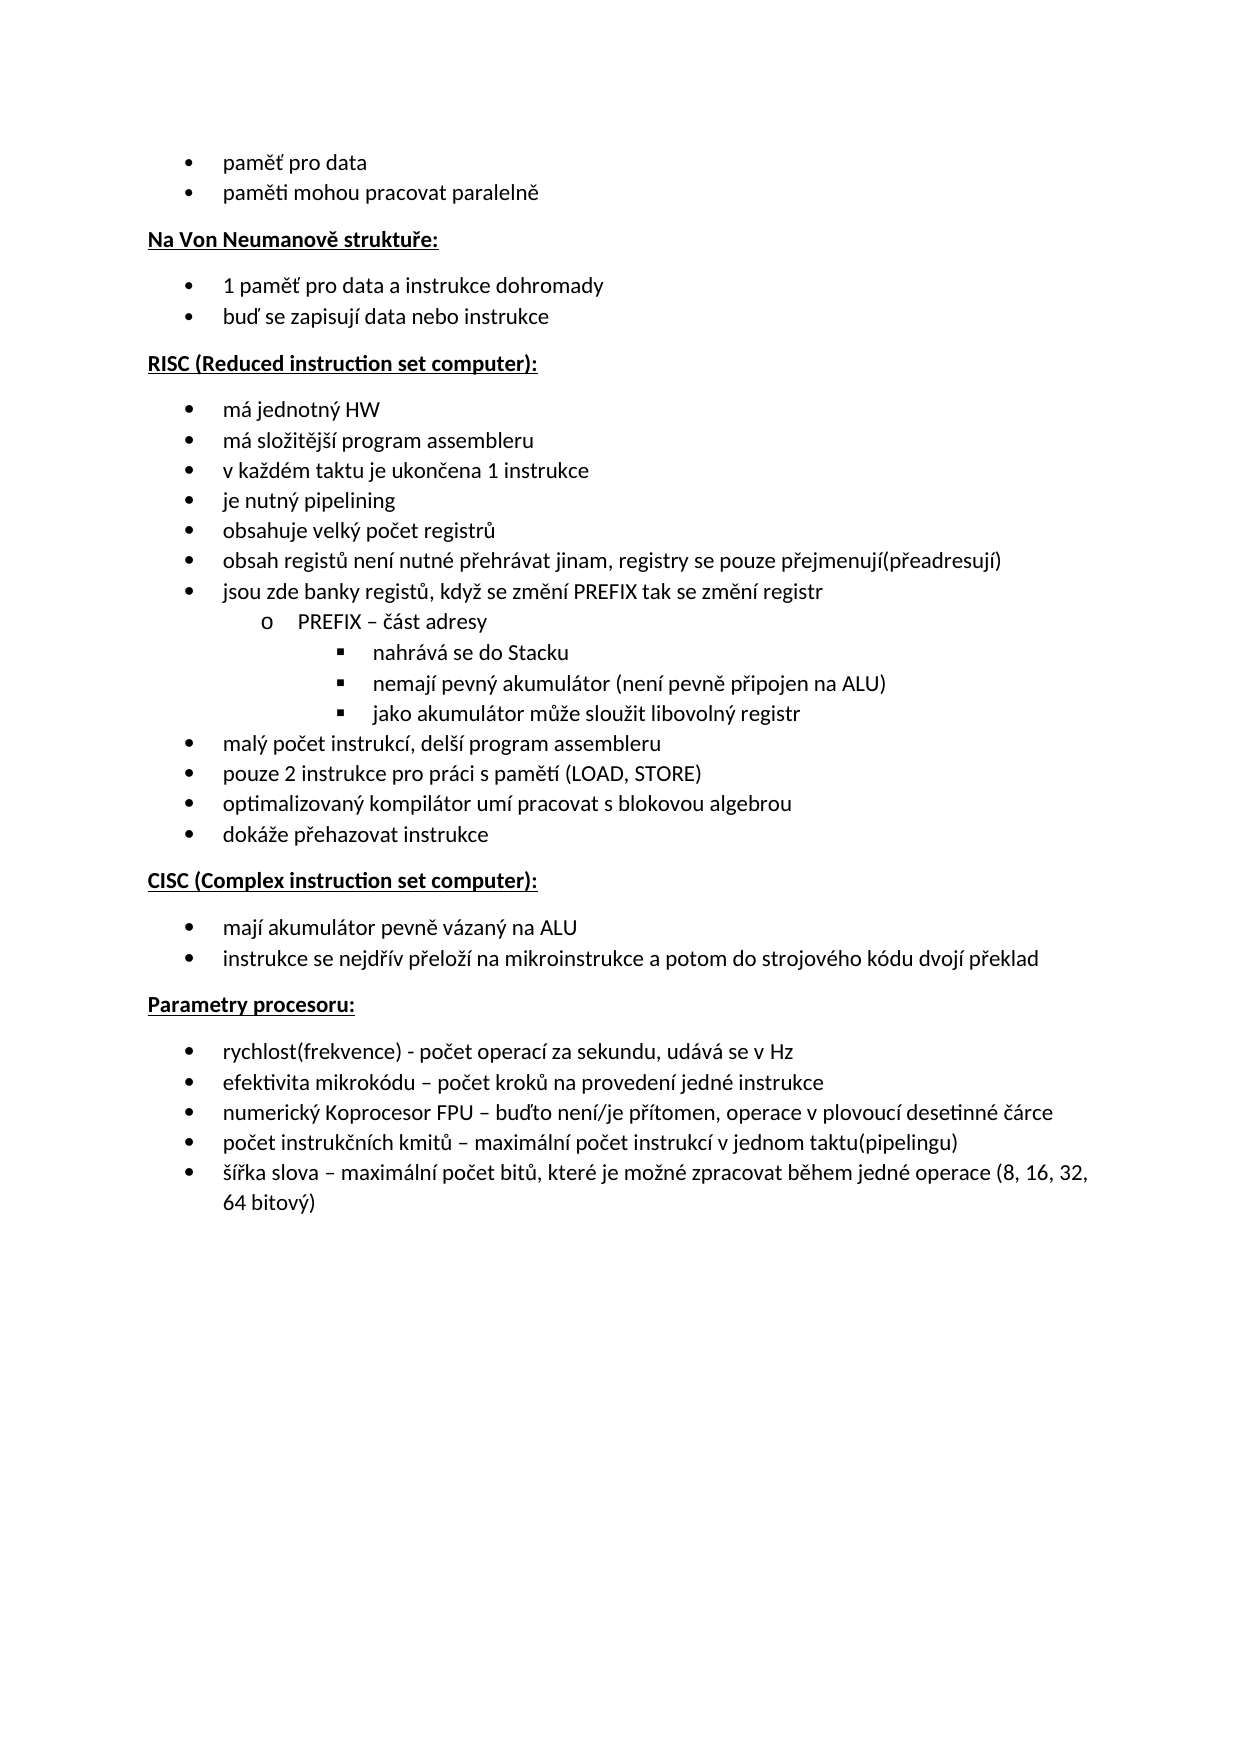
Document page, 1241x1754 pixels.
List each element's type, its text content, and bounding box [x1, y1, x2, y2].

list paměť pro data [185, 148, 1093, 176]
list obsah registů není nutné přehrávat jinam, registry se pouze přejmenují(přeadresují) [185, 547, 1093, 574]
text RISC (Reduced instruction set computer): [148, 349, 1093, 377]
list počet instrukčních kmitů – maximální počet instrukcí v jednom taktu(pipelingu) [185, 1128, 1093, 1156]
list mají akumulátor pevně vázaný na ALU [185, 913, 1093, 941]
list v každém taktu je ukončena 1 instrukce [185, 456, 1093, 484]
list buď se zapisují data nebo instrukce [185, 302, 1093, 330]
list má složitější program assembleru [185, 426, 1093, 454]
list obsahuje velký počet registrů [185, 516, 1093, 544]
list malý počet instrukcí, delší program assembleru [185, 729, 1093, 757]
text Na Von Neumanově struktuře: [148, 225, 1093, 253]
list optimalizovaný kompilátor umí pracovat s blokovou algebrou [185, 789, 1093, 817]
list má jednotný HW [185, 396, 1093, 423]
list efektivita mikrokódu – počet kroků na provedení jedné instrukce [185, 1068, 1093, 1096]
list jsou zde banky registů, když se změní PREFIX tak se změní registr [185, 577, 1093, 605]
list nahrává se do Stacku [335, 638, 1093, 666]
list instrukce se nejdřív přeloží na mikroinstrukce a potom do strojového kódu dvojí překlad [185, 944, 1093, 972]
list dokáže přehazovat instrukce [185, 820, 1093, 848]
list nemají pevný akumulátor (není pevně připojen na ALU) [335, 669, 1093, 697]
list pouze 2 instrukce pro práci s pamětí (LOAD, STORE) [185, 759, 1093, 787]
list 1 paměť pro data a instrukce dohromady [185, 272, 1093, 299]
text CISC (Complex instruction set computer): [148, 867, 1093, 894]
list numerický Koprocesor FPU – buďto není/je přítomen, operace v plovoucí desetinné čárce [185, 1098, 1093, 1126]
text Parametry procesoru: [148, 991, 1093, 1018]
list šířka slova – maximální počet bitů, které je možné zpracovat během jedné operace (8, 16, 32, 64 bitový) [185, 1158, 1093, 1216]
list jako akumulátor může sloužit libovolný registr [335, 699, 1093, 727]
list paměti mohou pracovat paralelně [185, 178, 1093, 206]
list je nutný pipelining [185, 486, 1093, 514]
list rychlost(frekvence) - počet operací za sekundu, udává se v Hz [185, 1037, 1093, 1065]
list PREFIX – část adresy [260, 607, 1093, 636]
